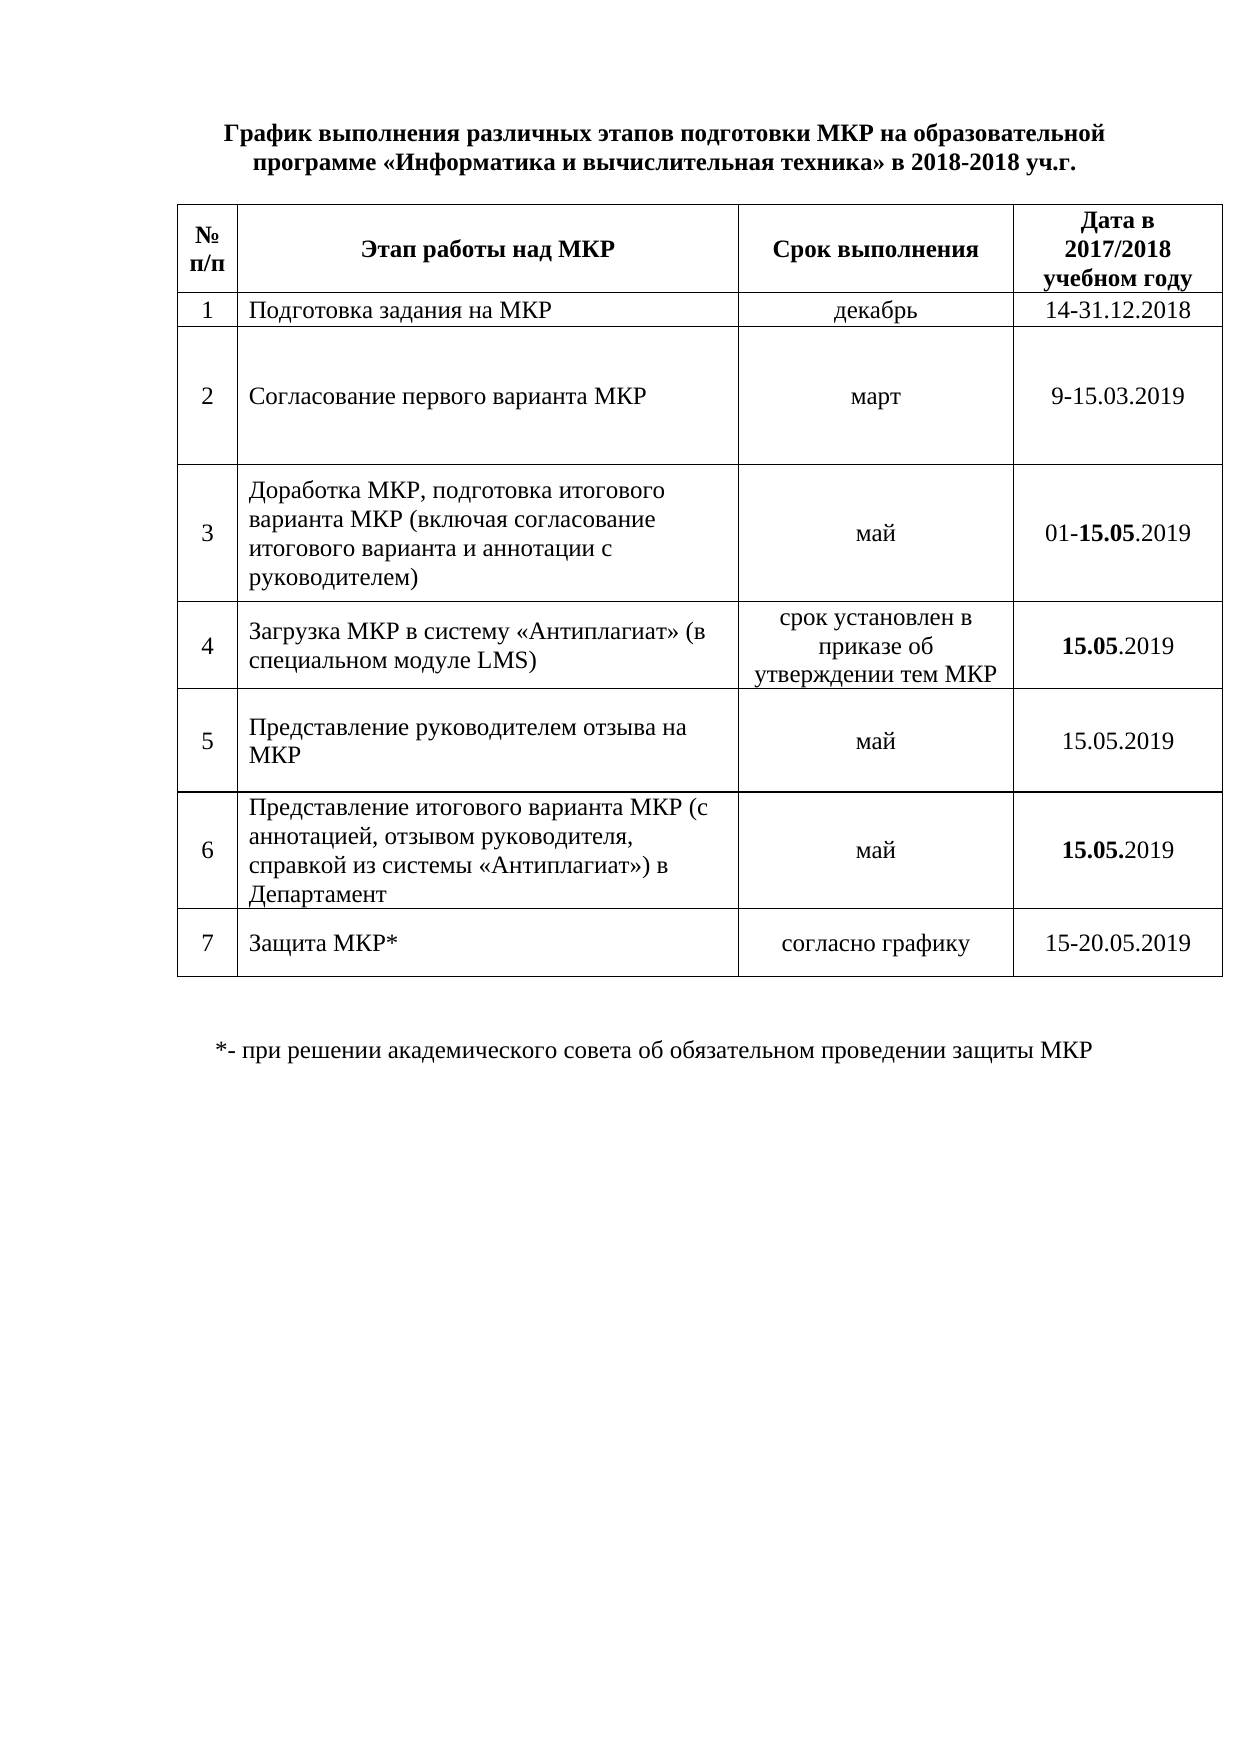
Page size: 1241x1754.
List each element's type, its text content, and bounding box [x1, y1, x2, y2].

table_cell Подготовка задания на МКР [238, 293, 738, 326]
table_cell Согласование первого варианта МКР [238, 327, 738, 463]
text *- при решении академического совета об обязательном проведении защиты МКР [215, 1035, 1152, 1063]
table_cell март [739, 327, 1013, 463]
table_cell 15.05.2019 [1014, 689, 1222, 791]
table_cell май [739, 465, 1013, 601]
table_cell 6 [178, 793, 237, 907]
table_cell 15.05.2019 [1014, 793, 1222, 907]
table_cell 01-15.05.2019 [1014, 465, 1222, 601]
table_cell декабрь [739, 293, 1013, 326]
table_header № п/п [178, 205, 237, 292]
table_header Срок выполнения [739, 205, 1013, 292]
table_cell 7 [178, 909, 237, 976]
table_cell 15.05.2019 [1014, 602, 1222, 688]
table_cell согласно графику [739, 909, 1013, 976]
table_cell Загрузка МКР в систему «Антиплагиат» (в специальном модуле LMS) [238, 602, 738, 688]
table_cell Защита МКР* [238, 909, 738, 976]
table_header Дата в 2017/2018 учебном году [1014, 205, 1222, 292]
table_cell Доработка МКР, подготовка итогового варианта МКР (включая согласование итогового варианта и аннотации с руководителем) [238, 465, 738, 601]
text График выполнения различных этапов подготовки МКР на образовательной программе «Информатика и вычислительная техника» в 2018-2018 уч.г. [177, 118, 1152, 176]
table_cell 4 [178, 602, 237, 688]
table_header Этап работы над МКР [238, 205, 738, 292]
table_cell май [739, 793, 1013, 907]
table_cell Представление руководителем отзыва на МКР [238, 689, 738, 791]
table_cell 3 [178, 465, 237, 601]
table_cell 15-20.05.2019 [1014, 909, 1222, 976]
table_cell Представление итогового варианта МКР (с аннотацией, отзывом руководителя, справкой из системы «Антиплагиат») в Департамент [238, 793, 738, 907]
table_cell май [739, 689, 1013, 791]
table_cell 1 [178, 293, 237, 326]
table_cell 5 [178, 689, 237, 791]
table_cell 9-15.03.2019 [1014, 327, 1222, 463]
table_cell срок установлен в приказе об утверждении тем МКР [739, 602, 1013, 688]
table_cell 14-31.12.2018 [1014, 293, 1222, 326]
table_cell 2 [178, 327, 237, 463]
